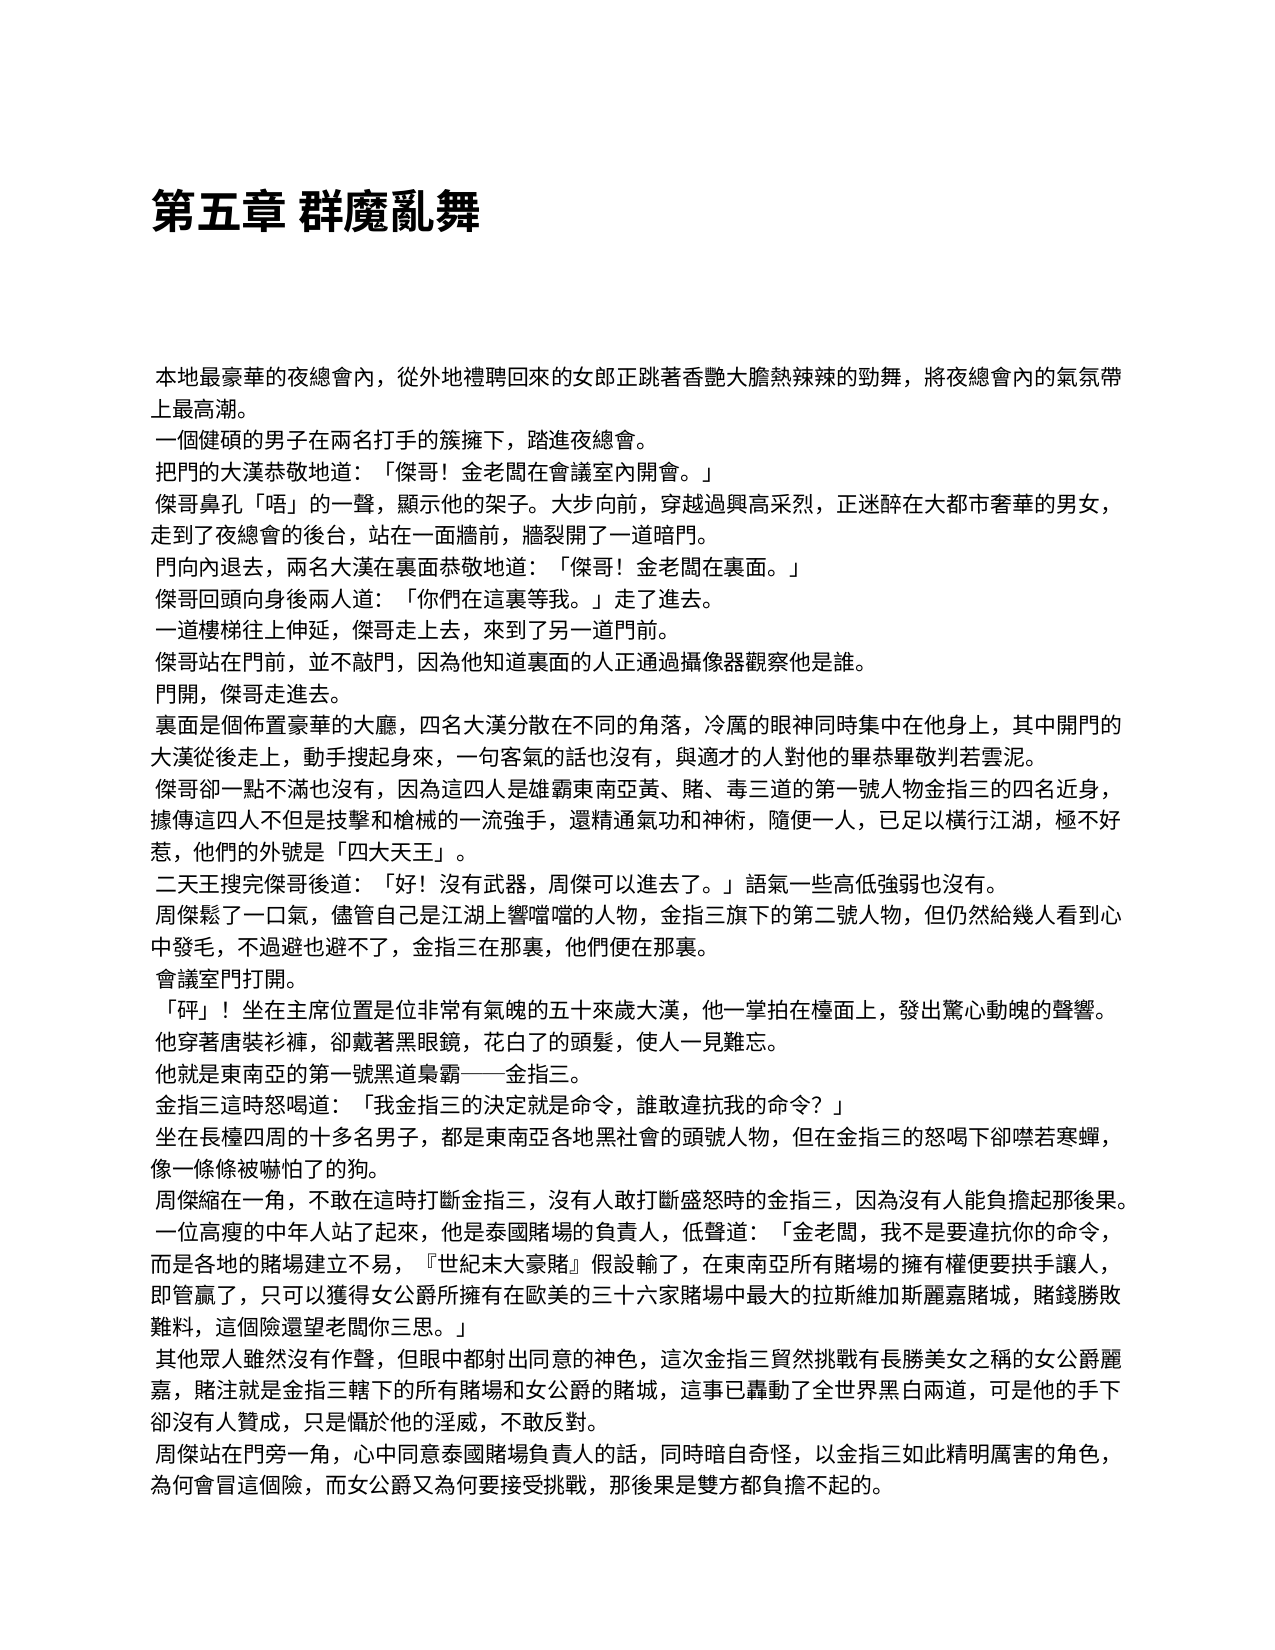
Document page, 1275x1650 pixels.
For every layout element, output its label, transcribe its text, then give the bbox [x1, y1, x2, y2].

text 坐在長檯四周的十多名男子，都是東南亞各地黑社會的頭號人物，但在金指三的怒喝下卻噤若寒蟬，像一條條被嚇怕了的狗。 [150, 1120, 1125, 1183]
text 一個健碩的男子在兩名打手的簇擁下，踏進夜總會。 [150, 423, 1125, 455]
text 把門的大漢恭敬地道：「傑哥！金老闆在會議室內開會。」 [150, 455, 1125, 487]
text 裏面是個佈置豪華的大廳，四名大漢分散在不同的角落，冷厲的眼神同時集中在他身上，其中開門的大漢從後走上，動手搜起身來，一句客氣的話也沒有，與適才的人對他的畢恭畢敬判若雲泥。 [150, 708, 1125, 772]
subtitle 第五章 群魔亂舞 [150, 175, 1125, 241]
text 周傑站在門旁一角，心中同意泰國賭場負責人的話，同時暗自奇怪，以金指三如此精明厲害的角色，為何會冒這個險，而女公爵又為何要接受挑戰，那後果是雙方都負擔不起的。 [150, 1437, 1125, 1500]
text 傑哥站在門前，並不敲門，因為他知道裏面的人正通過攝像器觀察他是誰。 [150, 645, 1125, 677]
text 一位高瘦的中年人站了起來，他是泰國賭場的負責人，低聲道：「金老闆，我不是要違抗你的命令，而是各地的賭場建立不易，『世紀末大豪賭』假設輸了，在東南亞所有賭場的擁有權便要拱手讓人，即管贏了，只可以獲得女公爵所擁有在歐美的三十六家賭場中最大的拉斯維加斯麗嘉賭城，賭錢勝敗難料，這個險還望老闆你三思。」 [150, 1215, 1125, 1342]
text 他穿著唐裝衫褲，卻戴著黑眼鏡，花白了的頭髮，使人一見難忘。 [150, 1025, 1125, 1057]
text 本地最豪華的夜總會內，從外地禮聘回來的女郎正跳著香艷大膽熱辣辣的勁舞，將夜總會內的氣氛帶上最高潮。 [150, 360, 1125, 423]
text 二天王搜完傑哥後道：「好！沒有武器，周傑可以進去了。」語氣一些高低強弱也沒有。 [150, 867, 1125, 898]
text 傑哥鼻孔「唔」的一聲，顯示他的架子。大步向前，穿越過興高采烈，正迷醉在大都市奢華的男女，走到了夜總會的後台，站在一面牆前，牆裂開了一道暗門。 [150, 487, 1125, 550]
text 周傑鬆了一口氣，儘管自己是江湖上響噹噹的人物，金指三旗下的第二號人物，但仍然給幾人看到心中發毛，不過避也避不了，金指三在那裏，他們便在那裏。 [150, 898, 1125, 962]
text 傑哥回頭向身後兩人道：「你們在這裏等我。」走了進去。 [150, 582, 1125, 613]
text 周傑縮在一角，不敢在這時打斷金指三，沒有人敢打斷盛怒時的金指三，因為沒有人能負擔起那後果。 [150, 1183, 1125, 1215]
text 「砰」！坐在主席位置是位非常有氣魄的五十來歲大漢，他一掌拍在檯面上，發出驚心動魄的聲響。 [150, 993, 1125, 1025]
text 其他眾人雖然沒有作聲，但眼中都射出同意的神色，這次金指三貿然挑戰有長勝美女之稱的女公爵麗嘉，賭注就是金指三轄下的所有賭場和女公爵的賭城，這事已轟動了全世界黑白兩道，可是他的手下卻沒有人贊成，只是懾於他的淫威，不敢反對。 [150, 1342, 1125, 1437]
text 門開，傑哥走進去。 [150, 677, 1125, 708]
text 一道樓梯往上伸延，傑哥走上去，來到了另一道門前。 [150, 613, 1125, 645]
text 門向內退去，兩名大漢在裏面恭敬地道：「傑哥！金老闆在裏面。」 [150, 550, 1125, 582]
text 他就是東南亞的第一號黑道梟霸──金指三。 [150, 1057, 1125, 1088]
text 傑哥卻一點不滿也沒有，因為這四人是雄霸東南亞黃、賭、毒三道的第一號人物金指三的四名近身，據傳這四人不但是技擊和槍械的一流強手，還精通氣功和神術，隨便一人，已足以橫行江湖，極不好惹，他們的外號是「四大天王」。 [150, 772, 1125, 867]
text 金指三這時怒喝道：「我金指三的決定就是命令，誰敢違抗我的命令？」 [150, 1088, 1125, 1120]
text 會議室門打開。 [150, 962, 1125, 993]
